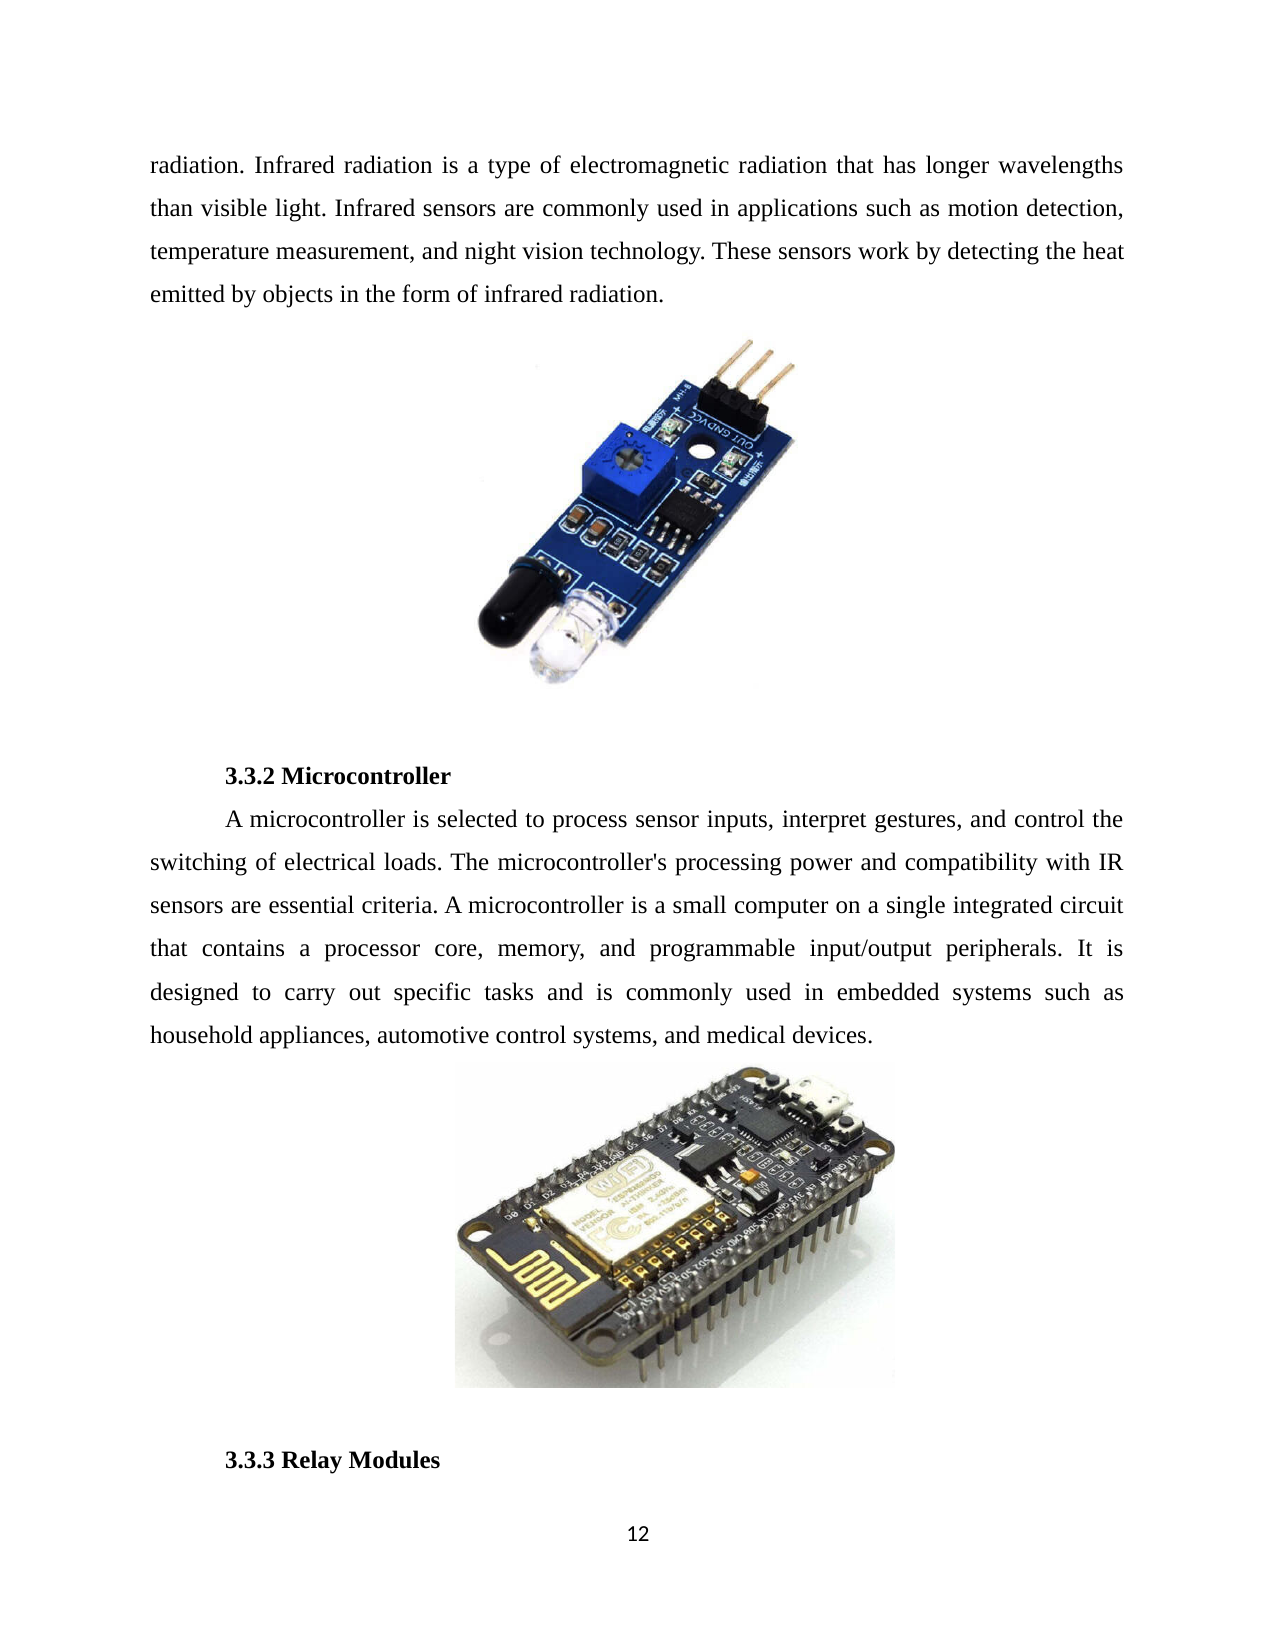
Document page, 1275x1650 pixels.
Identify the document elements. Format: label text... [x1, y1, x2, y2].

text 3.3.3 Relay Modules [150, 1445, 1125, 1474]
text 3.3.2 Microcontroller [150, 761, 1125, 790]
picture [454, 1062, 896, 1388]
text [150, 150, 1125, 308]
text A microcontroller is selected to process sensor inputs, interpret gestures, and control the switching of electrical loads. The microcontroller's processing power and compatibility with IR sensors are essential criteria. A microcontroller is a small computer on a single integrated circuit that contains a processor core, memory, and programmable input/output peripherals. It is designed to carry out specific tasks and is commonly used in embedded systems such as household appliances, automotive control systems, and medical devices. [150, 804, 1125, 1048]
picture [468, 322, 808, 704]
